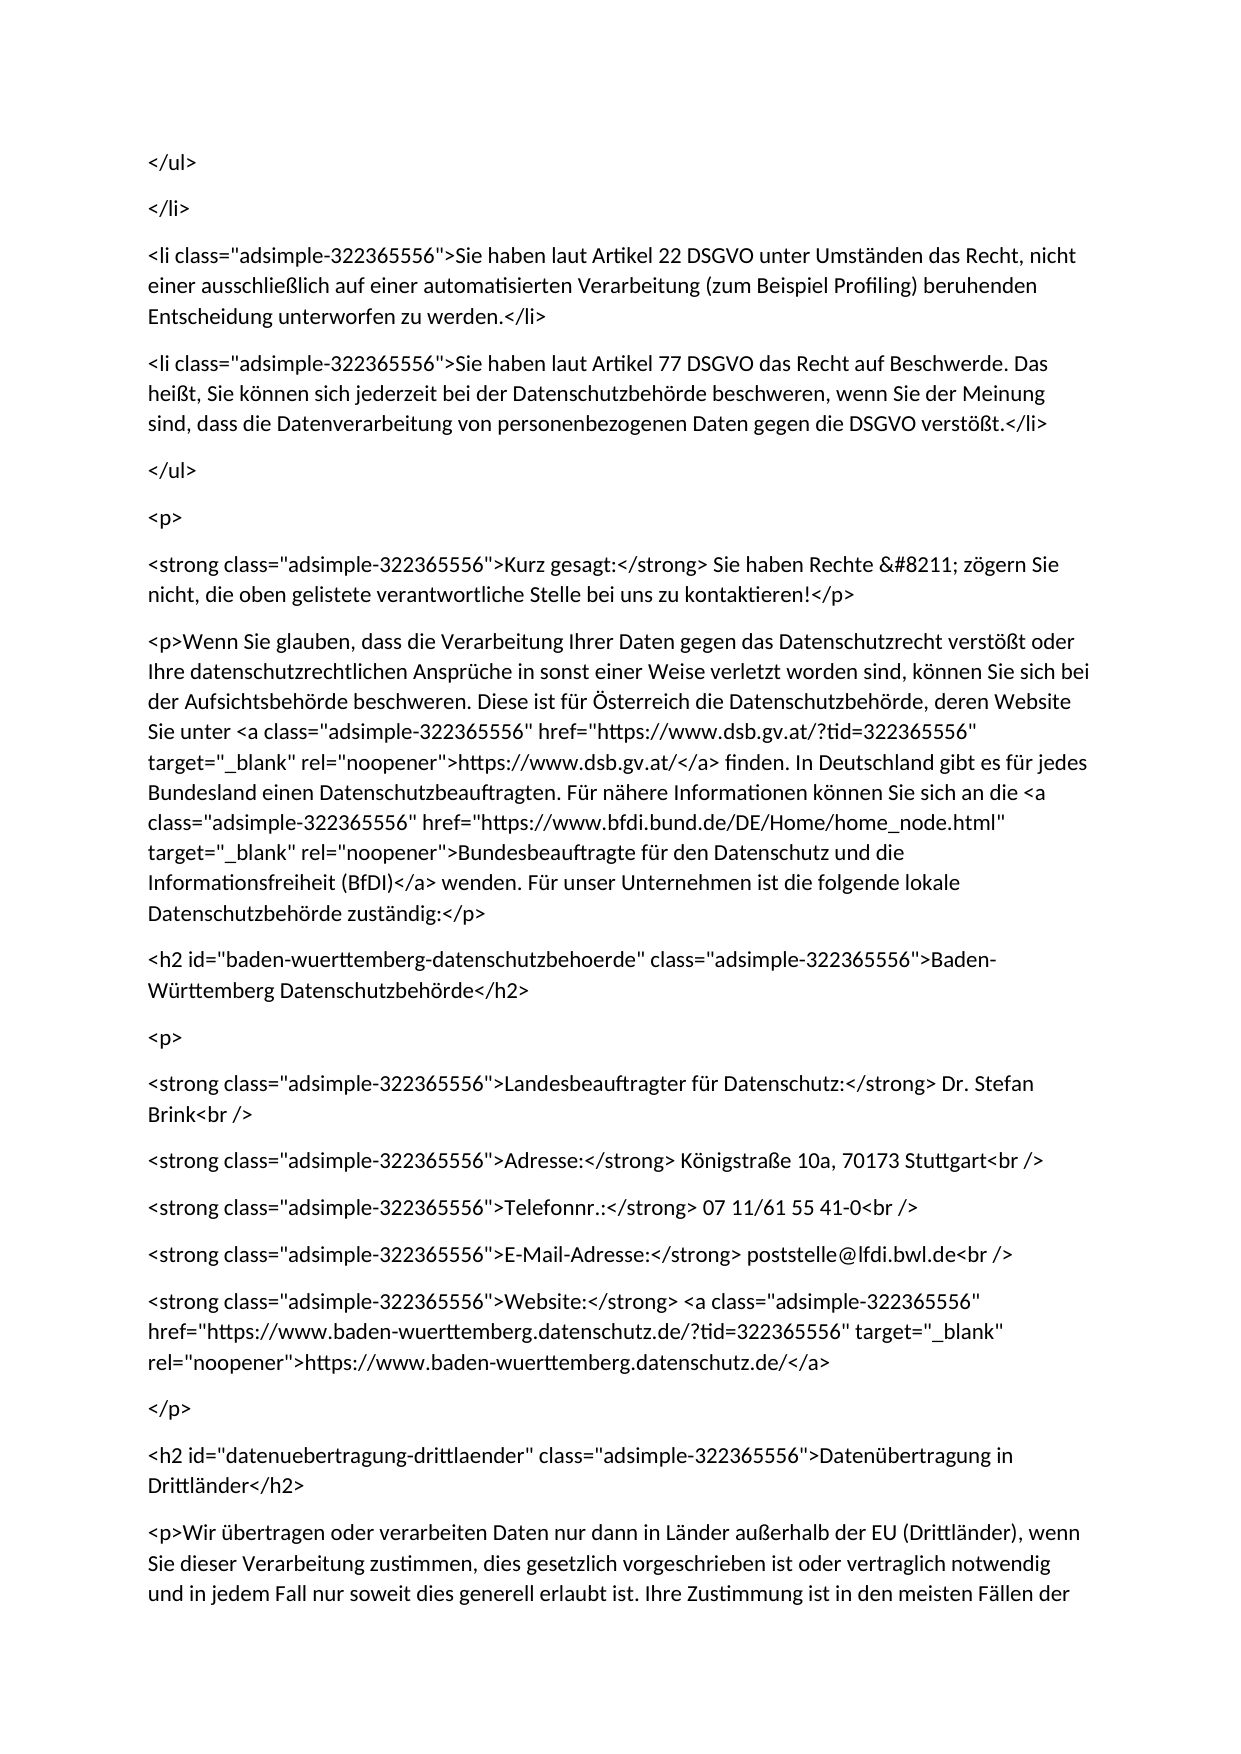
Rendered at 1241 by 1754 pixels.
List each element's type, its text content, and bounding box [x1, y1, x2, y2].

text <strong class="adsimple-322365556">Website:</strong> <a class="adsimple-322365556" href="https://www.baden-wuerttemberg.datenschutz.de/?tid=322365556" target="_blank" rel="noopener">https://www.baden-wuerttemberg.datenschutz.de/</a> [148, 1287, 1093, 1376]
text <li class="adsimple-322365556">Sie haben laut Artikel 22 DSGVO unter Umständen das Recht, nicht einer ausschließlich auf einer automatisierten Verarbeitung (zum Beispiel Profiling) beruhenden Entscheidung unterworfen zu werden.</li> [148, 241, 1093, 330]
text <p>Wenn Sie glauben, dass die Verarbeitung Ihrer Daten gegen das Datenschutzrecht verstößt oder Ihre datenschutzrechtlichen Ansprüche in sonst einer Weise verletzt worden sind, können Sie sich bei der Aufsichtsbehörde beschweren. Diese ist für Österreich die Datenschutzbehörde, deren Website Sie unter <a class="adsimple-322365556" href="https://www.dsb.gv.at/?tid=322365556" target="_blank" rel="noopener">https://www.dsb.gv.at/</a> finden. In Deutschland gibt es für jedes Bundesland einen Datenschutzbeauftragten. Für nähere Informationen können Sie sich an die <a class="adsimple-322365556" href="https://www.bfdi.bund.de/DE/Home/home_node.html" target="_blank" rel="noopener">Bundesbeauftragte für den Datenschutz und die Informationsfreiheit (BfDI)</a> wenden. Für unser Unternehmen ist die folgende lokale Datenschutzbehörde zuständig:</p> [148, 627, 1093, 927]
text <strong class="adsimple-322365556">Adresse:</strong> Königstraße 10a, 70173 Stuttgart<br /> [148, 1147, 1093, 1174]
text <h2 id="baden-wuerttemberg-datenschutzbehoerde" class="adsimple-322365556">Baden-Württemberg Datenschutzbehörde</h2> [148, 946, 1093, 1004]
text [148, 1518, 1093, 1607]
text </li> [148, 194, 1093, 222]
text <p> [148, 503, 1093, 531]
text <li class="adsimple-322365556">Sie haben laut Artikel 77 DSGVO das Recht auf Beschwerde. Das heißt, Sie können sich jederzeit bei der Datenschutzbehörde beschweren, wenn Sie der Meinung sind, dass die Datenverarbeitung von personenbezogenen Daten gegen die DSGVO verstößt.</li> [148, 349, 1093, 437]
text <strong class="adsimple-322365556">Telefonnr.:</strong> 07 11/61 55 41-0<br /> [148, 1193, 1093, 1221]
text </ul> [148, 148, 1093, 176]
text <strong class="adsimple-322365556">Landesbeauftragter für Datenschutz:</strong> Dr. Stefan Brink<br /> [148, 1069, 1093, 1128]
text </ul> [148, 456, 1093, 484]
text <strong class="adsimple-322365556">E-Mail-Adresse:</strong> poststelle@lfdi.bwl.de<br /> [148, 1240, 1093, 1268]
text </p> [148, 1394, 1093, 1422]
text <strong class="adsimple-322365556">Kurz gesagt:</strong> Sie haben Rechte &#8211; zögern Sie nicht, die oben gelistete verantwortliche Stelle bei uns zu kontaktieren!</p> [148, 550, 1093, 608]
text <p> [148, 1023, 1093, 1051]
text <h2 id="datenuebertragung-drittlaender" class="adsimple-322365556">Datenübertragung in Drittländer</h2> [148, 1441, 1093, 1499]
